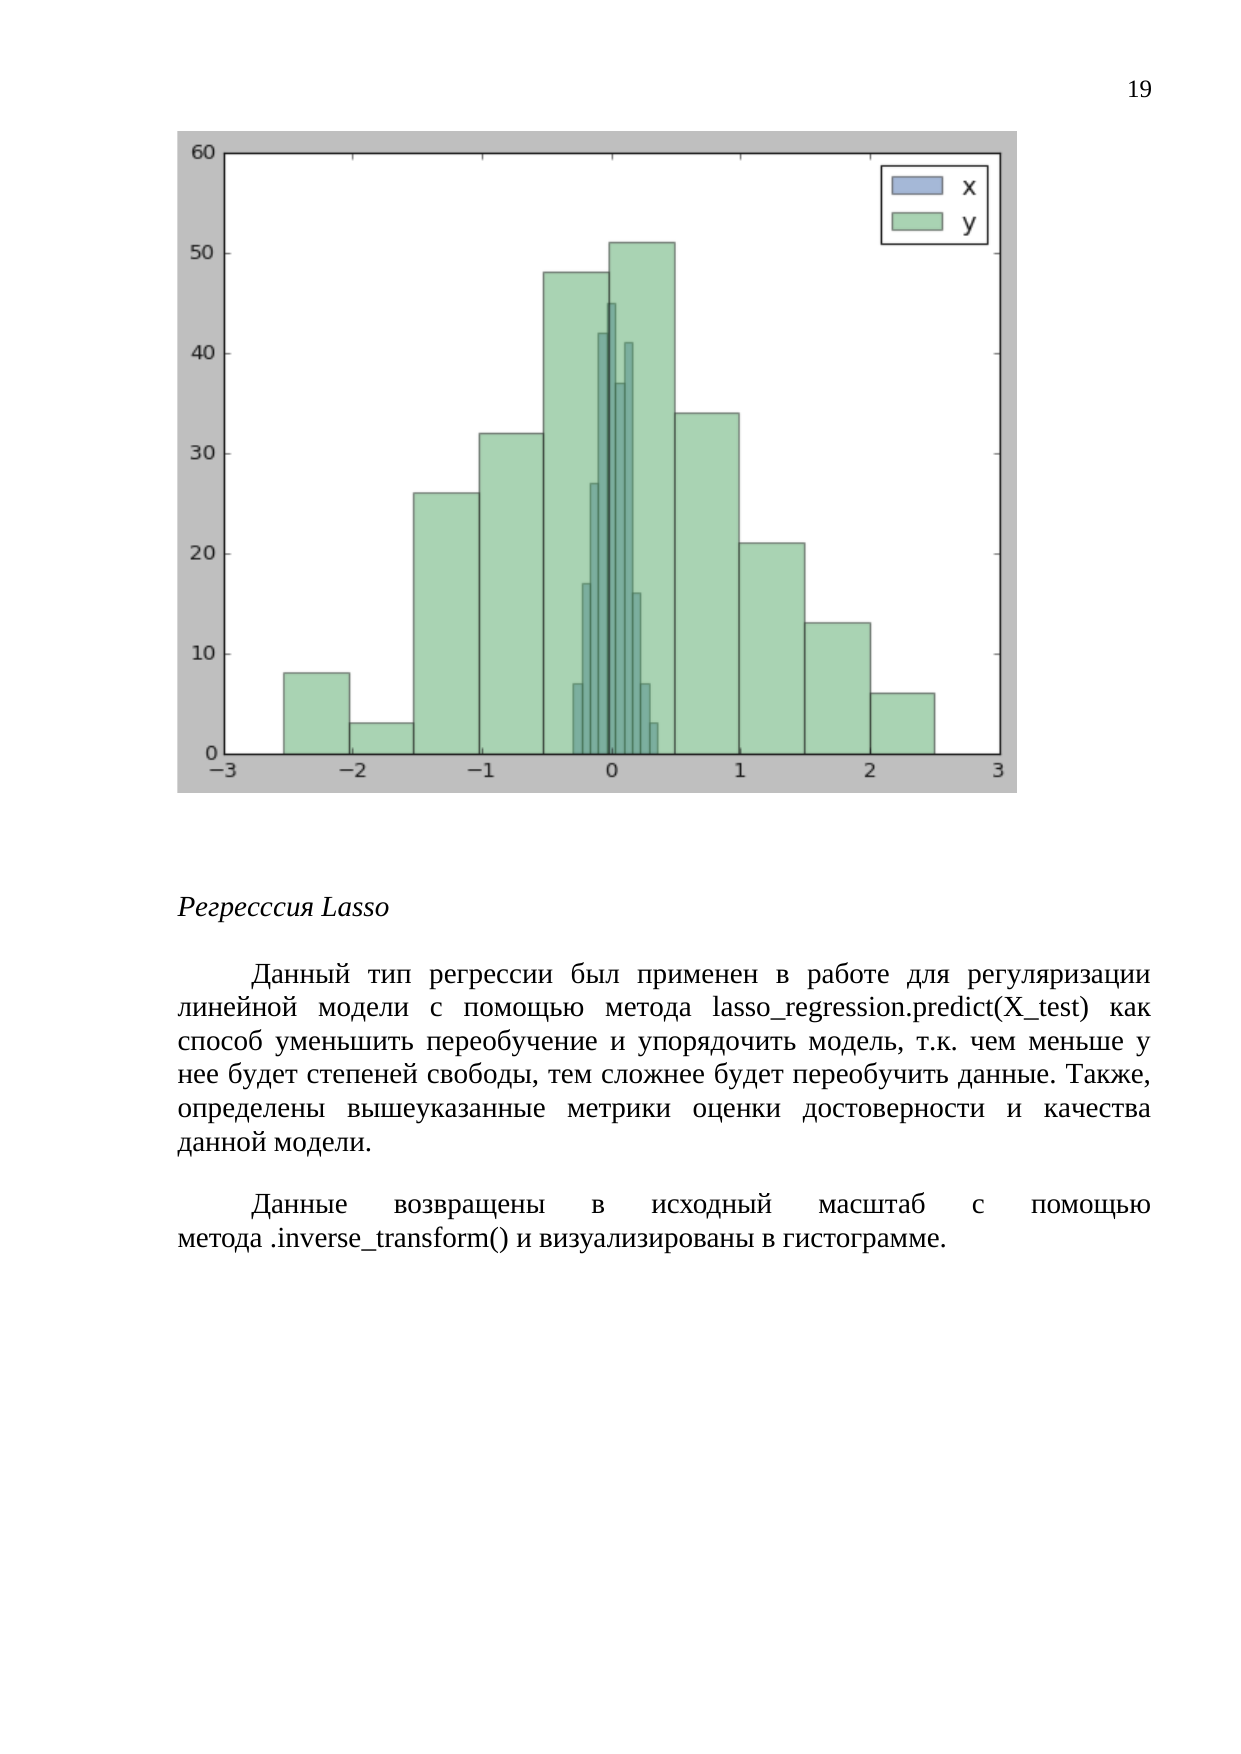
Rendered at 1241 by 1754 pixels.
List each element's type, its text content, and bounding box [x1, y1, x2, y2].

text Данный тип регрессии был применен в работе для регуляризации линейной модели с помощью метода lasso_regression.predict(X_test) как способ уменьшить переобучение и упорядочить модель, т.к. чем меньше у нее будет степеней свободы, тем сложнее будет переобучить данные. Также, определены вышеуказанные метрики оценки достоверности и качества данной модели. [177, 956, 1152, 1157]
subtitle Данные возвращены в исходный масштаб с помощью метода .inverse_transform() и визуализированы в гистограмме. [177, 1186, 1152, 1253]
picture [177, 131, 1017, 793]
text Регресссия Lasso [177, 889, 1152, 922]
